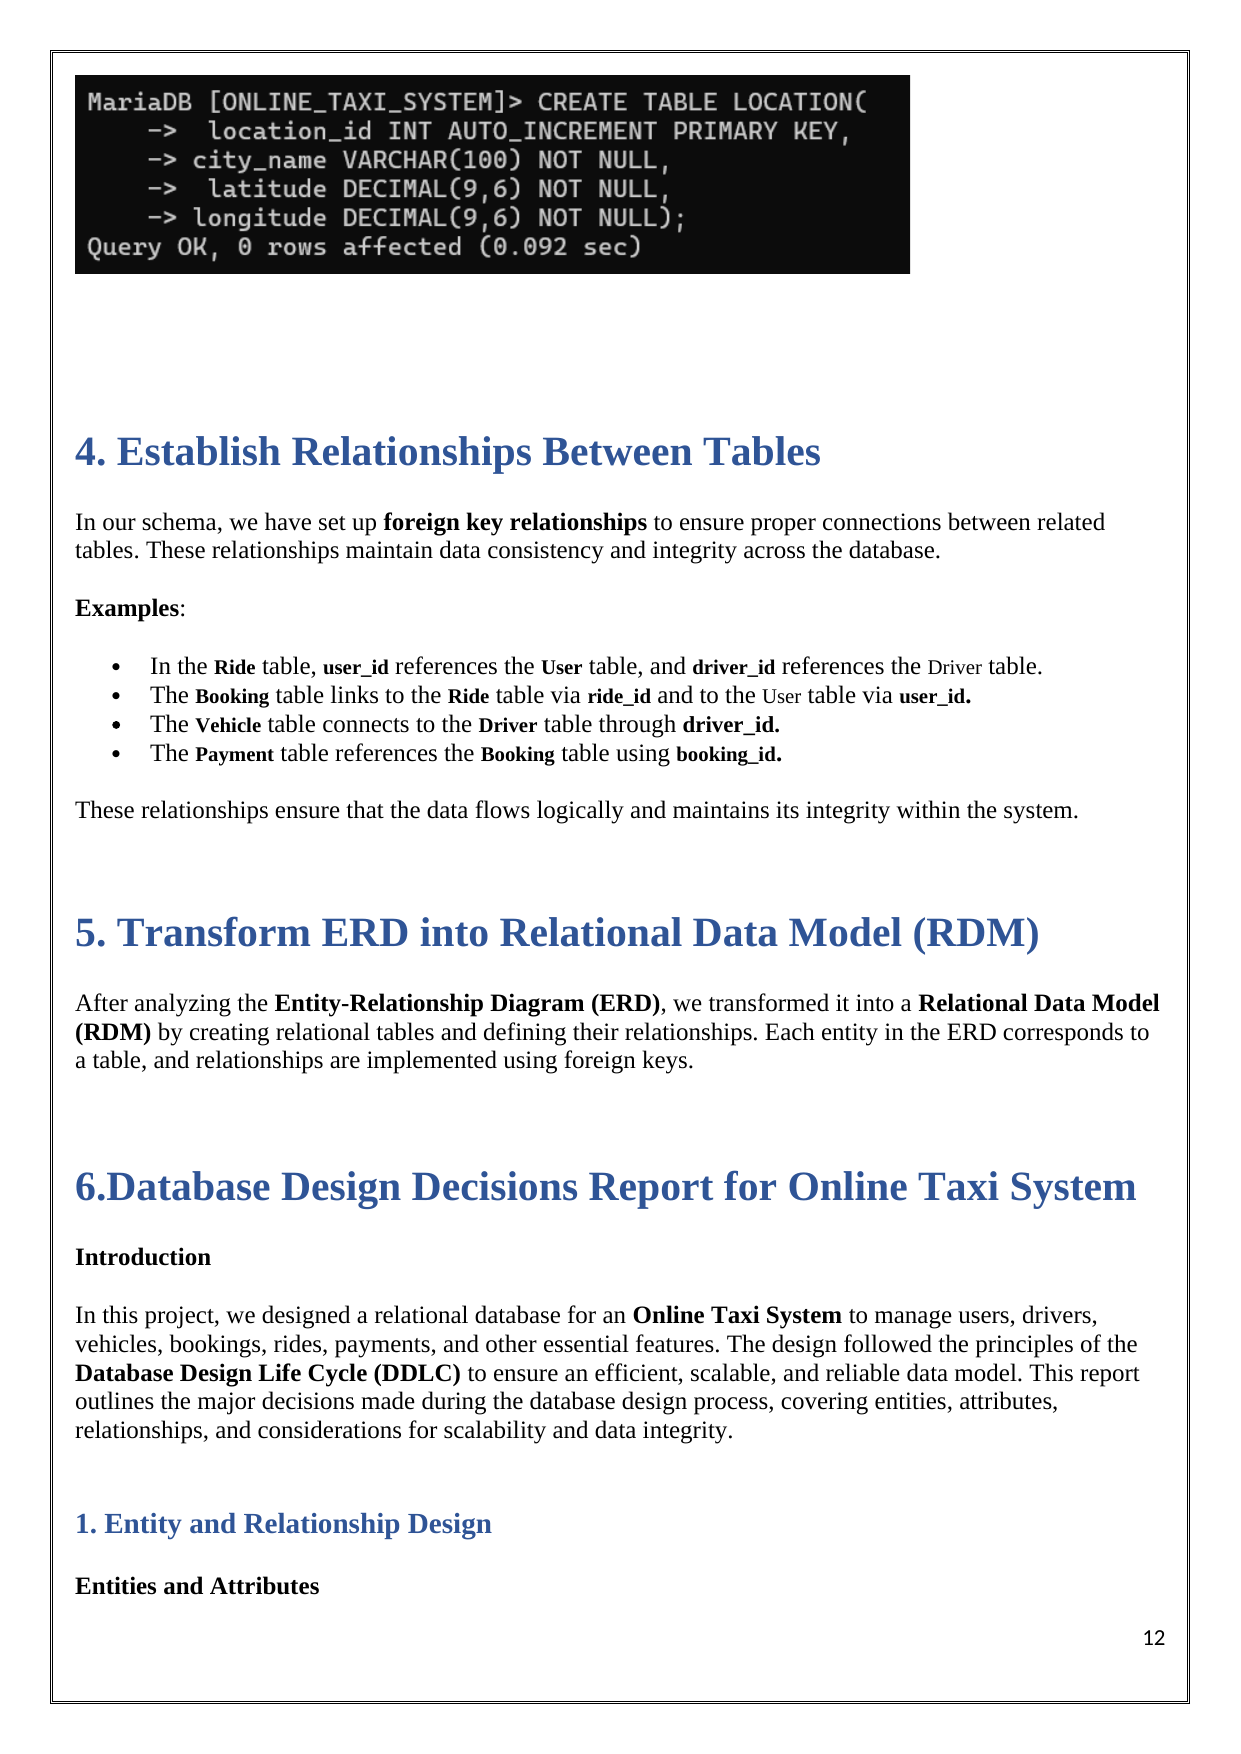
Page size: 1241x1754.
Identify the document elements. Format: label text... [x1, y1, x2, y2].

subtitle 4. Establish Relationships Between Tables [75, 426, 1165, 474]
text In this project, we designed a relational database for an Online Taxi System to manage users, drivers, vehicles, bookings, rides, payments, and other essential features. The design followed the principles of the Database Design Life Cycle (DDLC) to ensure an efficient, scalable, and reliable data model. This report outlines the major decisions made during the database design process, covering entities, attributes, relationships, and considerations for scalability and data integrity. [75, 1300, 1165, 1444]
text Examples: [75, 593, 1165, 622]
subtitle 6.Database Design Decisions Report for Online Taxi System [75, 1161, 1165, 1209]
text After analyzing the Entity-Relationship Diagram (ERD), we transformed it into a Relational Data Model (RDM) by creating relational tables and defining their relationships. Each entity in the ERD corresponds to a table, and relationships are implemented using foreign keys. [75, 988, 1165, 1074]
list In the Ride table, user_id references the User table, and driver_id references the Driver table. [112, 651, 1165, 680]
list The Vehicle table connects to the Driver table through driver_id. [112, 709, 1165, 738]
subtitle 1. Entity and Relationship Design [75, 1506, 1165, 1539]
list The Booking table links to the Ride table via ride_id and to the User table via user_id. [112, 680, 1165, 709]
text Entities and Attributes [75, 1571, 1165, 1600]
text These relationships ensure that the data flows logically and maintains its integrity within the system. [75, 796, 1165, 824]
subtitle 5. Transform ERD into Relational Data Model (RDM) [75, 907, 1165, 955]
text In our schema, we have set up foreign key relationships to ensure proper connections between related tables. These relationships maintain data consistency and integrity across the database. [75, 507, 1165, 564]
text Introduction [75, 1242, 1165, 1271]
list The Payment table references the Booking table using booking_id. [112, 738, 1165, 766]
